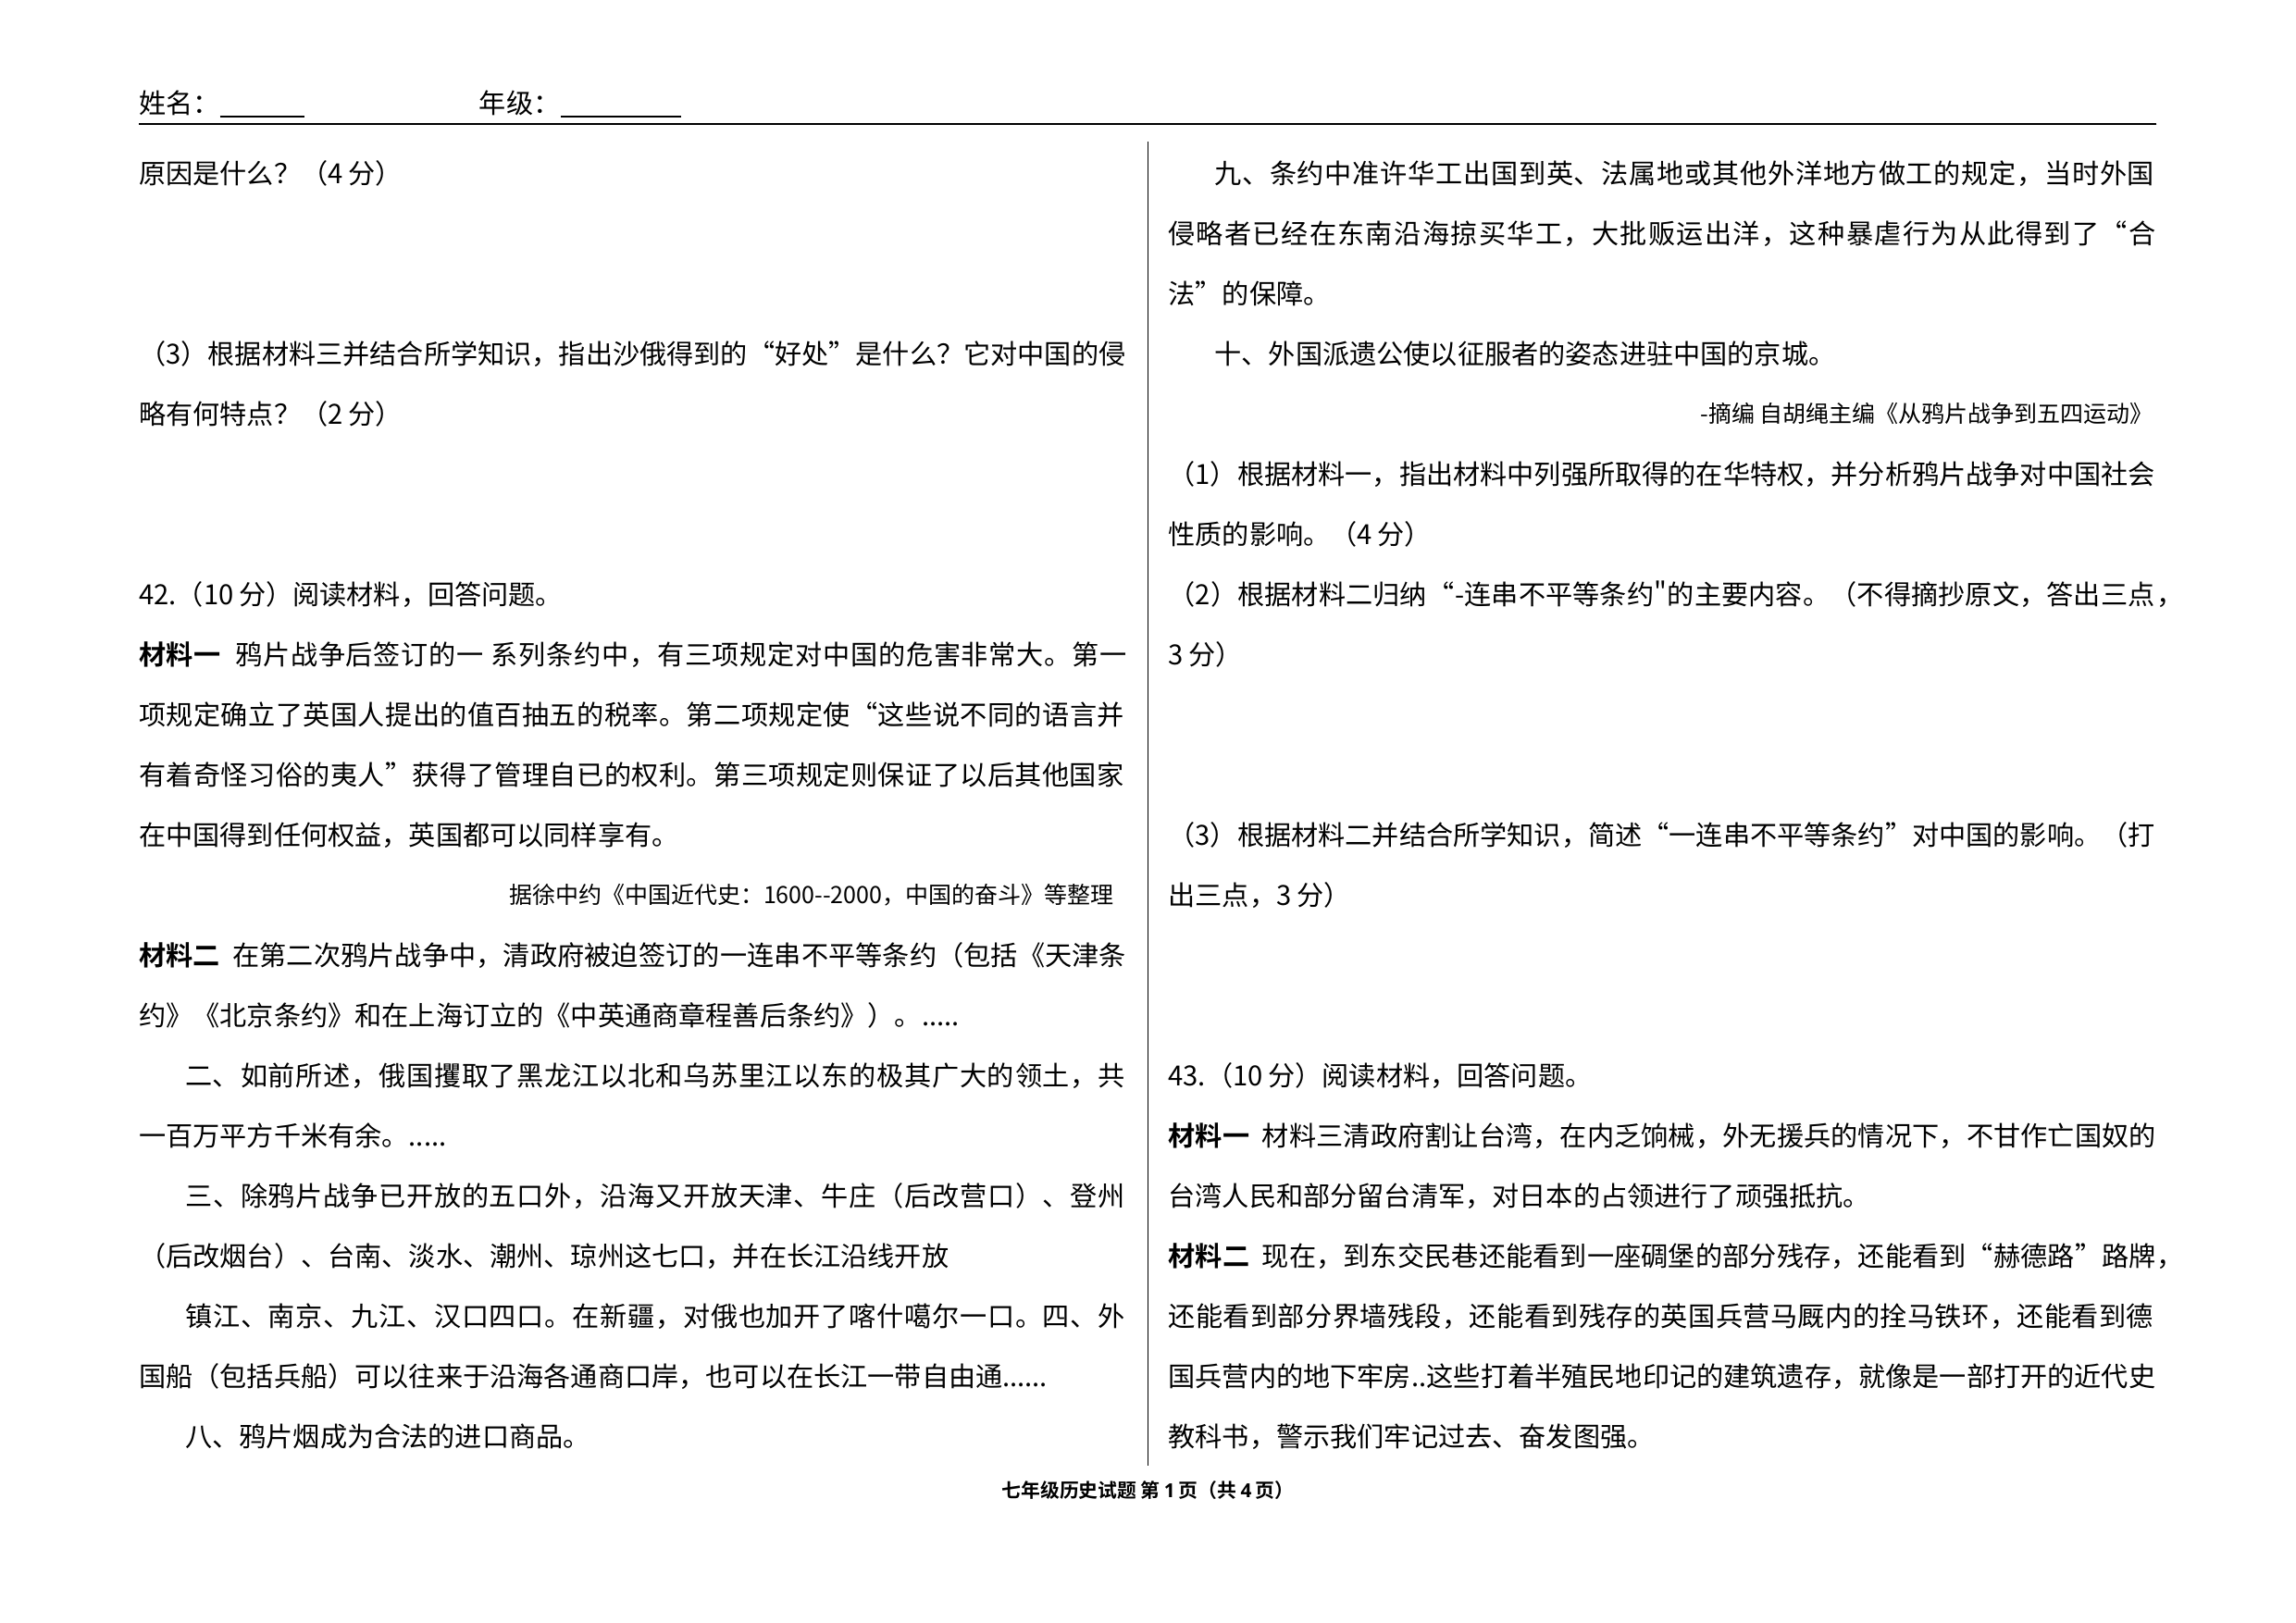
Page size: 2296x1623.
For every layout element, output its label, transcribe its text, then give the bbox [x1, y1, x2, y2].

text （3）根据材料二并结合所学知识，简述“一连串不平等条约”对中国的影响。（打出三点，3分） [1168, 803, 2156, 923]
text 材料一 鸦片战争后签订的一 系列条约中，有三项规定对中国的危害非常大。第一项规定确立了英国人提出的值百抽五的税率。第二项规定使“这些说不同的语言并有着奇怪习俗的夷人”获得了管理自已的权利。第三项规定则保证了以后其他国家在中国得到任何权益，英国都可以同样享有。 [139, 623, 1127, 863]
text 三、除鸦片战争已开放的五口外，沿海又开放天津、牛庄（后改营口）、登州（后改烟台）、台南、淡水、潮州、琼州这七口，并在长江沿线开放 [139, 1164, 1127, 1284]
text 材料一 材料三清政府割让台湾，在内乏饷械，外无援兵的情况下，不甘作亡国奴的台湾人民和部分留台清军，对日本的占领进行了顽强抵抗。 [1168, 1104, 2156, 1224]
text 材料二 在第二次鸦片战争中，清政府被迫签订的一连串不平等条约（包括《天津条约》《北京条约》和在上海订立的《中英通商章程善后条约》）。..... [139, 923, 1127, 1044]
text （2）根据材料二归纳“-连串不平等条约"的主要内容。（不得摘抄原文，答出三点，3分） [1168, 563, 2156, 683]
text 据徐中约《中国近代史：1600--2000，中国的奋斗》等整理 [139, 863, 1127, 923]
text 镇江、南京、九江、汉口四口。在新疆，对俄也加开了喀什噶尔一口。四、外国船（包括兵船）可以往来于沿海各通商口岸，也可以在长江一带自由通...... [139, 1284, 1127, 1405]
text 材料二 现在，到东交民巷还能看到一座碉堡的部分残存，还能看到“赫德路”路牌，还能看到部分界墙残段，还能看到残存的英国兵营马厩内的拴马铁环，还能看到德国兵营内的地下牢房..这些打着半殖民地印记的建筑遗存，就像是一部打开的近代史教科书，警示我们牢记过去、奋发图强。 [1168, 1224, 2156, 1465]
text -摘编 自胡绳主编《从鸦片战争到五四运动》 [1168, 382, 2156, 442]
text （3）根据材料三并结合所学知识，指出沙俄得到的“好处”是什么？它对中国的侵略有何特点？（2分） [139, 322, 1127, 442]
text （2）材料二图片反映了哪次战争？造成圆明园成为断壁残垣和珍贵文物流失海外的原因是什么？（4分） [139, 142, 1127, 202]
text （1）根据材料一，指出材料中列强所取得的在华特权，并分析鸦片战争对中国社会性质的影响。（4分） [1168, 442, 2156, 563]
text 十、外国派遗公使以征服者的姿态进驻中国的京城。 [1168, 322, 2156, 382]
text 43.（10分）阅读材料，回答问题。 [1168, 1044, 2156, 1104]
text 八、鸦片烟成为合法的进口商品。 [139, 1405, 1127, 1465]
text 九、条约中准许华工出国到英、法属地或其他外洋地方做工的规定，当时外国侵略者已经在东南沿海掠买华工，大批贩运出洋，这种暴虐行为从此得到了“合法”的保障。 [1168, 142, 2156, 322]
text 二、如前所述，俄国攫取了黑龙江以北和乌苏里江以东的极其广大的领土，共一百万平方千米有余。..... [139, 1044, 1127, 1164]
text 42.（10分）阅读材料，回答问题。 [139, 563, 1127, 623]
